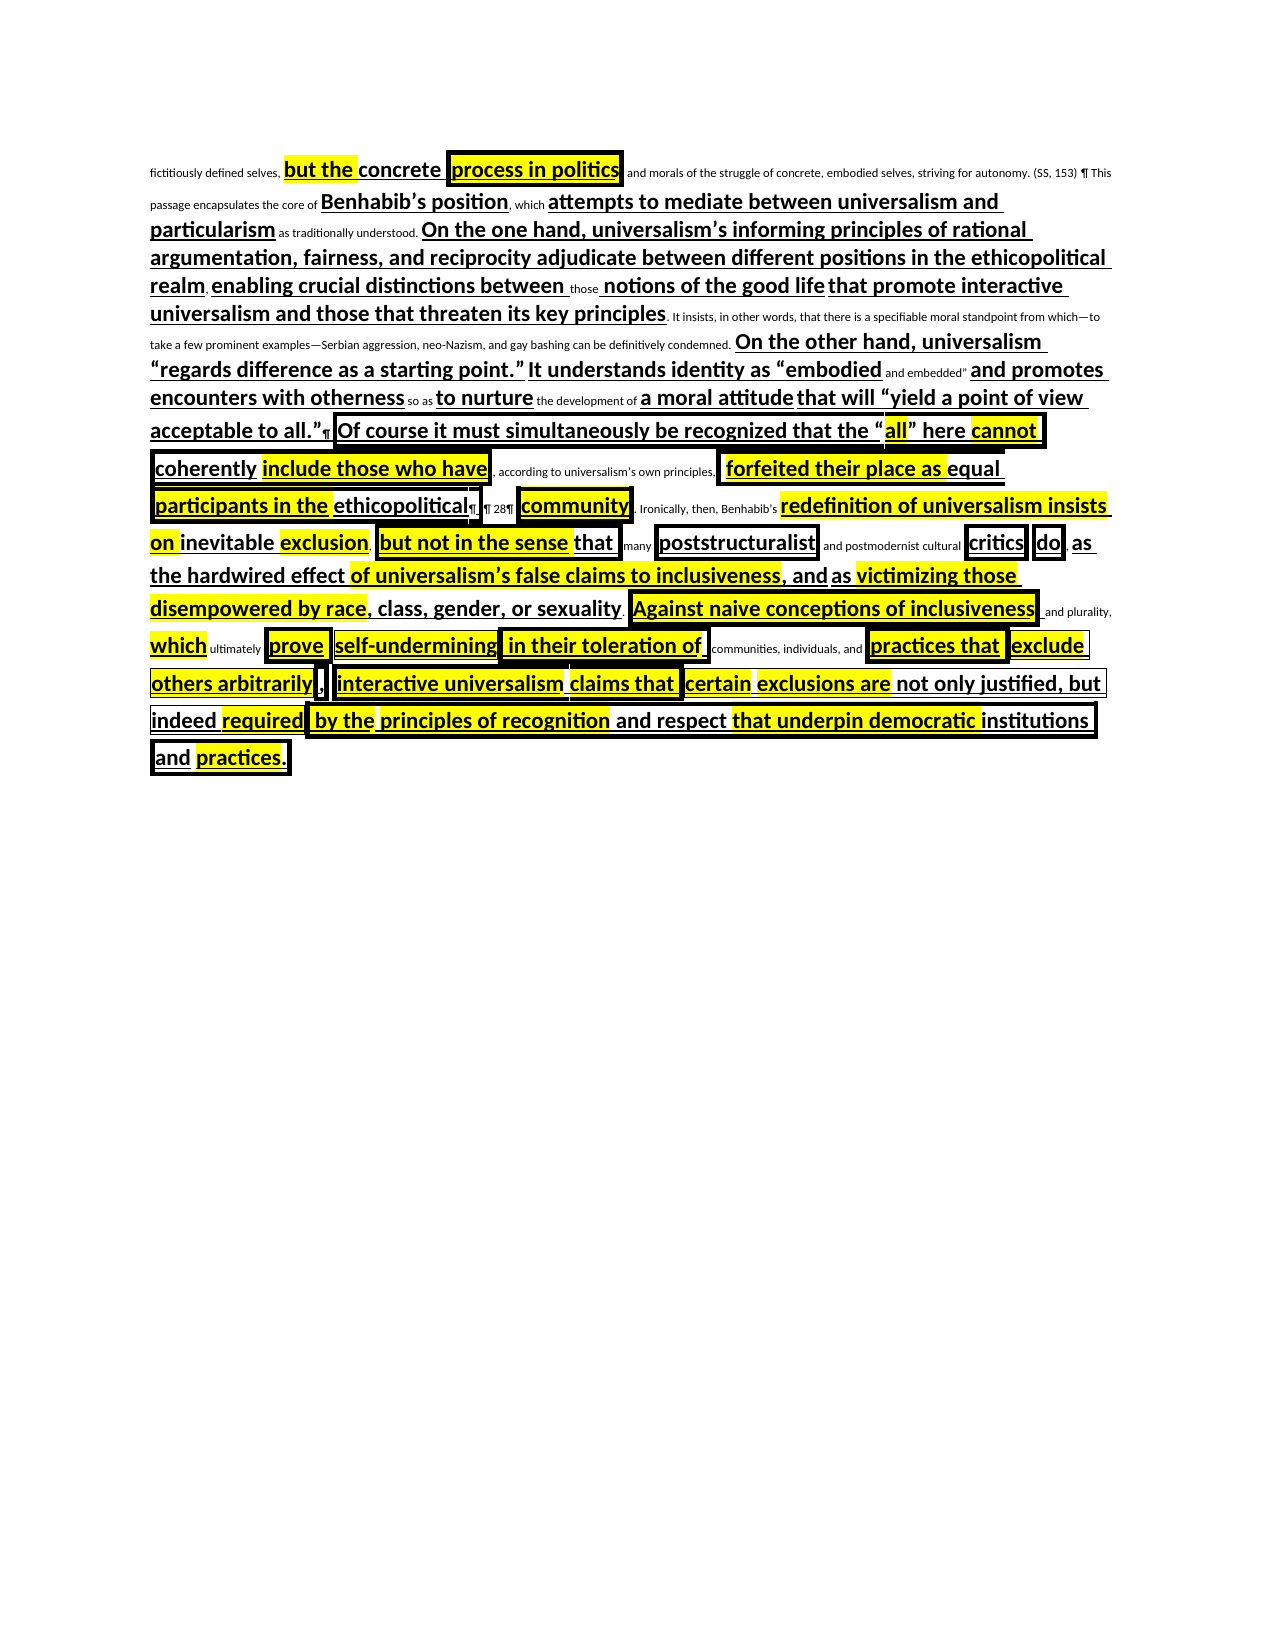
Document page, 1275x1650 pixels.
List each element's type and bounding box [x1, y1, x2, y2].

text [150, 150, 1125, 776]
